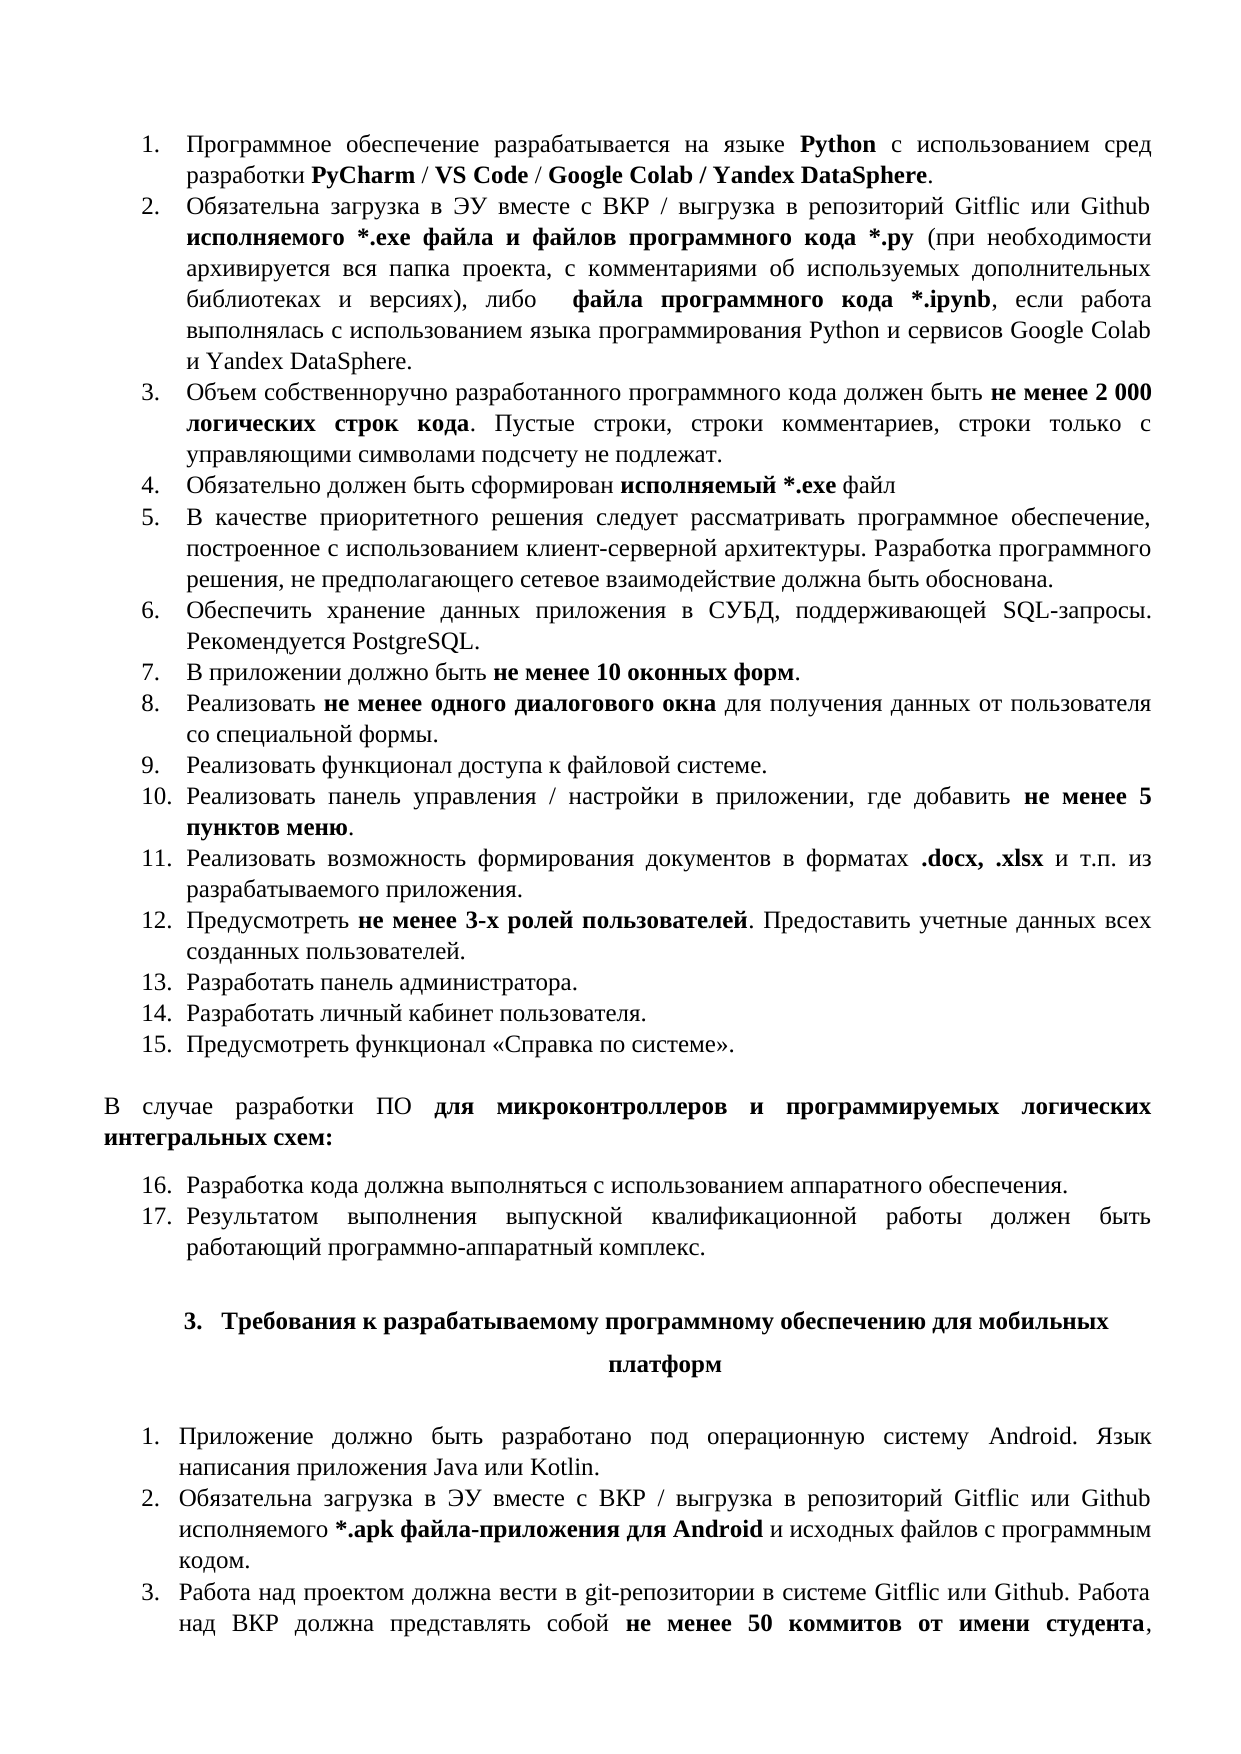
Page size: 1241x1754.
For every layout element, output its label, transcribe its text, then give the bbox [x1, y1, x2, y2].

text В случае разработки ПО для микроконтроллеров и программируемых логических интегральных схем: [103, 1091, 1152, 1151]
list Обязательна загрузка в ЭУ вместе с ВКР / выгрузка в репозиторий Gitflic или Github исполняемого *.exe файла и файлов программного кода *.py (при необходимости архивируется вся папка проекта, с комментариями об используемых дополнительных библиотеках и версиях), либо файла программного кода *.ipynb, если работа выполнялась с использованием языка программирования Python и сервисов Google Colab и Yandex DataSphere. [141, 191, 1152, 375]
list Разработка кода должна выполняться с использованием аппаратного обеспечения. [141, 1170, 1152, 1199]
list Разработать панель администратора. [141, 967, 1152, 996]
list В приложении должно быть не менее 10 оконных форм. [141, 657, 1152, 686]
list Результатом выполнения выпускной квалификационной работы должен быть работающий программно-аппаратный комплекс. [141, 1201, 1152, 1261]
list Обеспечить хранение данных приложения в СУБД, поддерживающей SQL-запросы. Рекомендуется PostgreSQL. [141, 595, 1152, 654]
list Приложение должно быть разработано под операционную систему Android. Язык написания приложения Java или Kotlin. [141, 1421, 1152, 1481]
list Требования к разрабатываемому программному обеспечению для мобильных платформ [141, 1306, 1152, 1378]
list Реализовать панель управления / настройки в приложении, где добавить не менее 5 пунктов меню. [141, 781, 1152, 841]
list Предусмотреть не менее 3-х ролей пользователей. Предоставить учетные данных всех созданных пользователей. [141, 905, 1152, 965]
list Объем собственноручно разработанного программного кода должен быть не менее 2 000 логических строк кода. Пустые строки, строки комментариев, строки только с управляющими символами подсчету не подлежат. [141, 377, 1152, 468]
list Обязательно должен быть сформирован исполняемый *.exe файл [141, 471, 1152, 499]
list Реализовать возможность формирования документов в форматах .docx, .xlsx и т.п. из разрабатываемого приложения. [141, 843, 1152, 903]
list Программное обеспечение разрабатывается на языке Python c использованием сред разработки PyCharm / VS Code / Google Colab / Yandex DataSphere. [141, 129, 1152, 189]
list Обязательна загрузка в ЭУ вместе с ВКР / выгрузка в репозиторий Gitflic или Github исполняемого *.apk файла-приложения для Android и исходных файлов с программным кодом. [141, 1483, 1152, 1574]
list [141, 1577, 1152, 1636]
list В качестве приоритетного решения следует рассматривать программное обеспечение, построенное с использованием клиент-серверной архитектуры. Разработка программного решения, не предполагающего сетевое взаимодействие должна быть обоснована. [141, 502, 1152, 592]
list Реализовать функционал доступа к файловой системе. [141, 750, 1152, 779]
list Разработать личный кабинет пользователя. [141, 998, 1152, 1027]
list Реализовать не менее одного диалогового окна для получения данных от пользователя со специальной формы. [141, 688, 1152, 748]
list Предусмотреть функционал «Справка по системе». [141, 1029, 1152, 1058]
